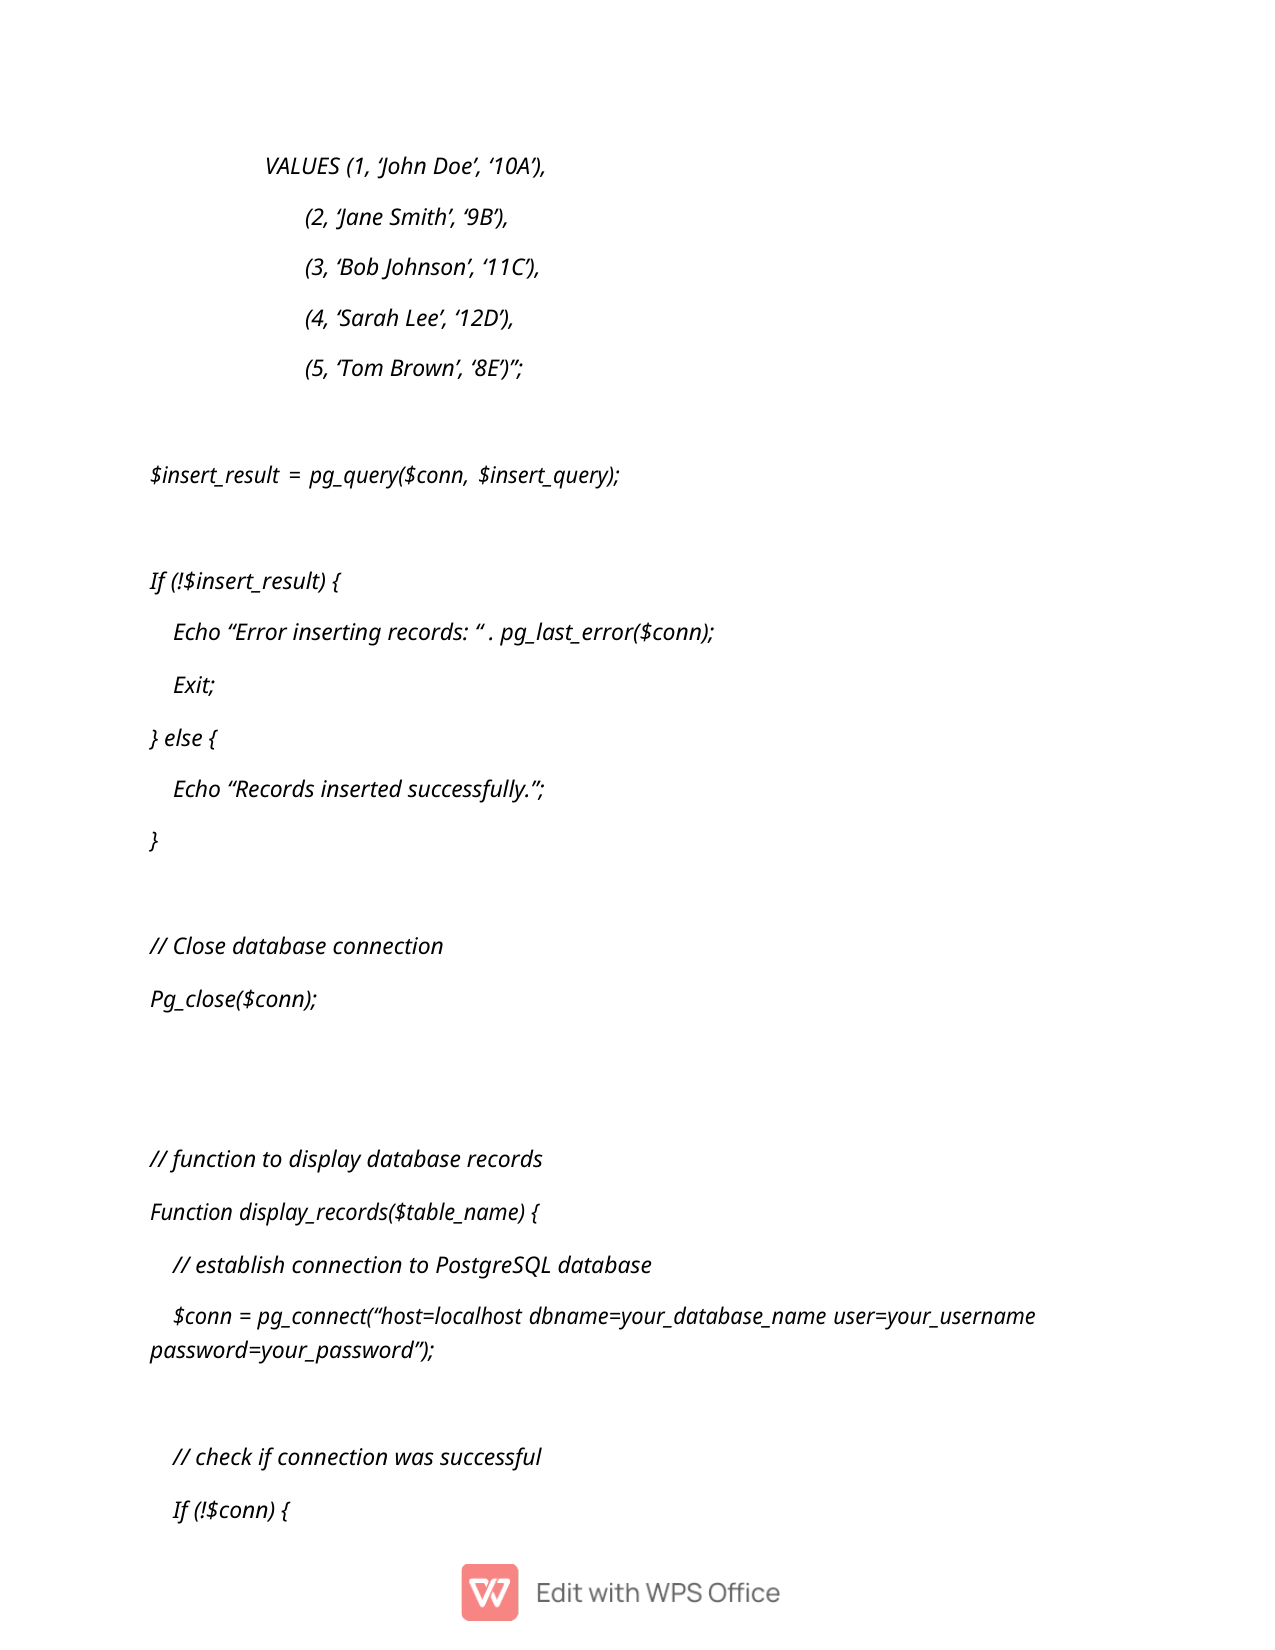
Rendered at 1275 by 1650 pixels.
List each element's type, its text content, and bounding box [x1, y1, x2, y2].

text (2, ‘Jane Smith’, ‘9B’), [305, 201, 1139, 232]
text // Close database connection Pg_close($conn); [150, 930, 452, 1014]
text } else { [150, 722, 1139, 754]
text $insert_result = pg_query($conn, $insert_query); [150, 459, 1139, 490]
text (5, ‘Tom Brown’, ‘8E’)”; [305, 352, 1139, 384]
picture [461, 1564, 781, 1621]
text Echo “Error inserting records: “ . pg_last_error($conn); Exit; [173, 616, 756, 700]
text // function to display database records Function display_records($table_name) { [150, 1143, 622, 1227]
text } [150, 824, 1139, 855]
text (4, ‘Sarah Lee’, ‘12D’), [305, 302, 1139, 333]
text If (!$insert_result) { [150, 565, 1139, 597]
text (3, ‘Bob Johnson’, ‘11C’), [305, 251, 1139, 282]
text Echo “Records inserted successfully.”; [173, 773, 1139, 804]
text VALUES (1, ‘John Doe’, ‘10A’), [264, 150, 1139, 181]
text // check if connection was successful If (!$conn) { [173, 1441, 560, 1525]
text // establish connection to PostgreSQL database [173, 1249, 1139, 1281]
text $conn = pg_connect(“host=localhost dbname=your_database_name user=your_username password=your_password”); [150, 1300, 1139, 1366]
